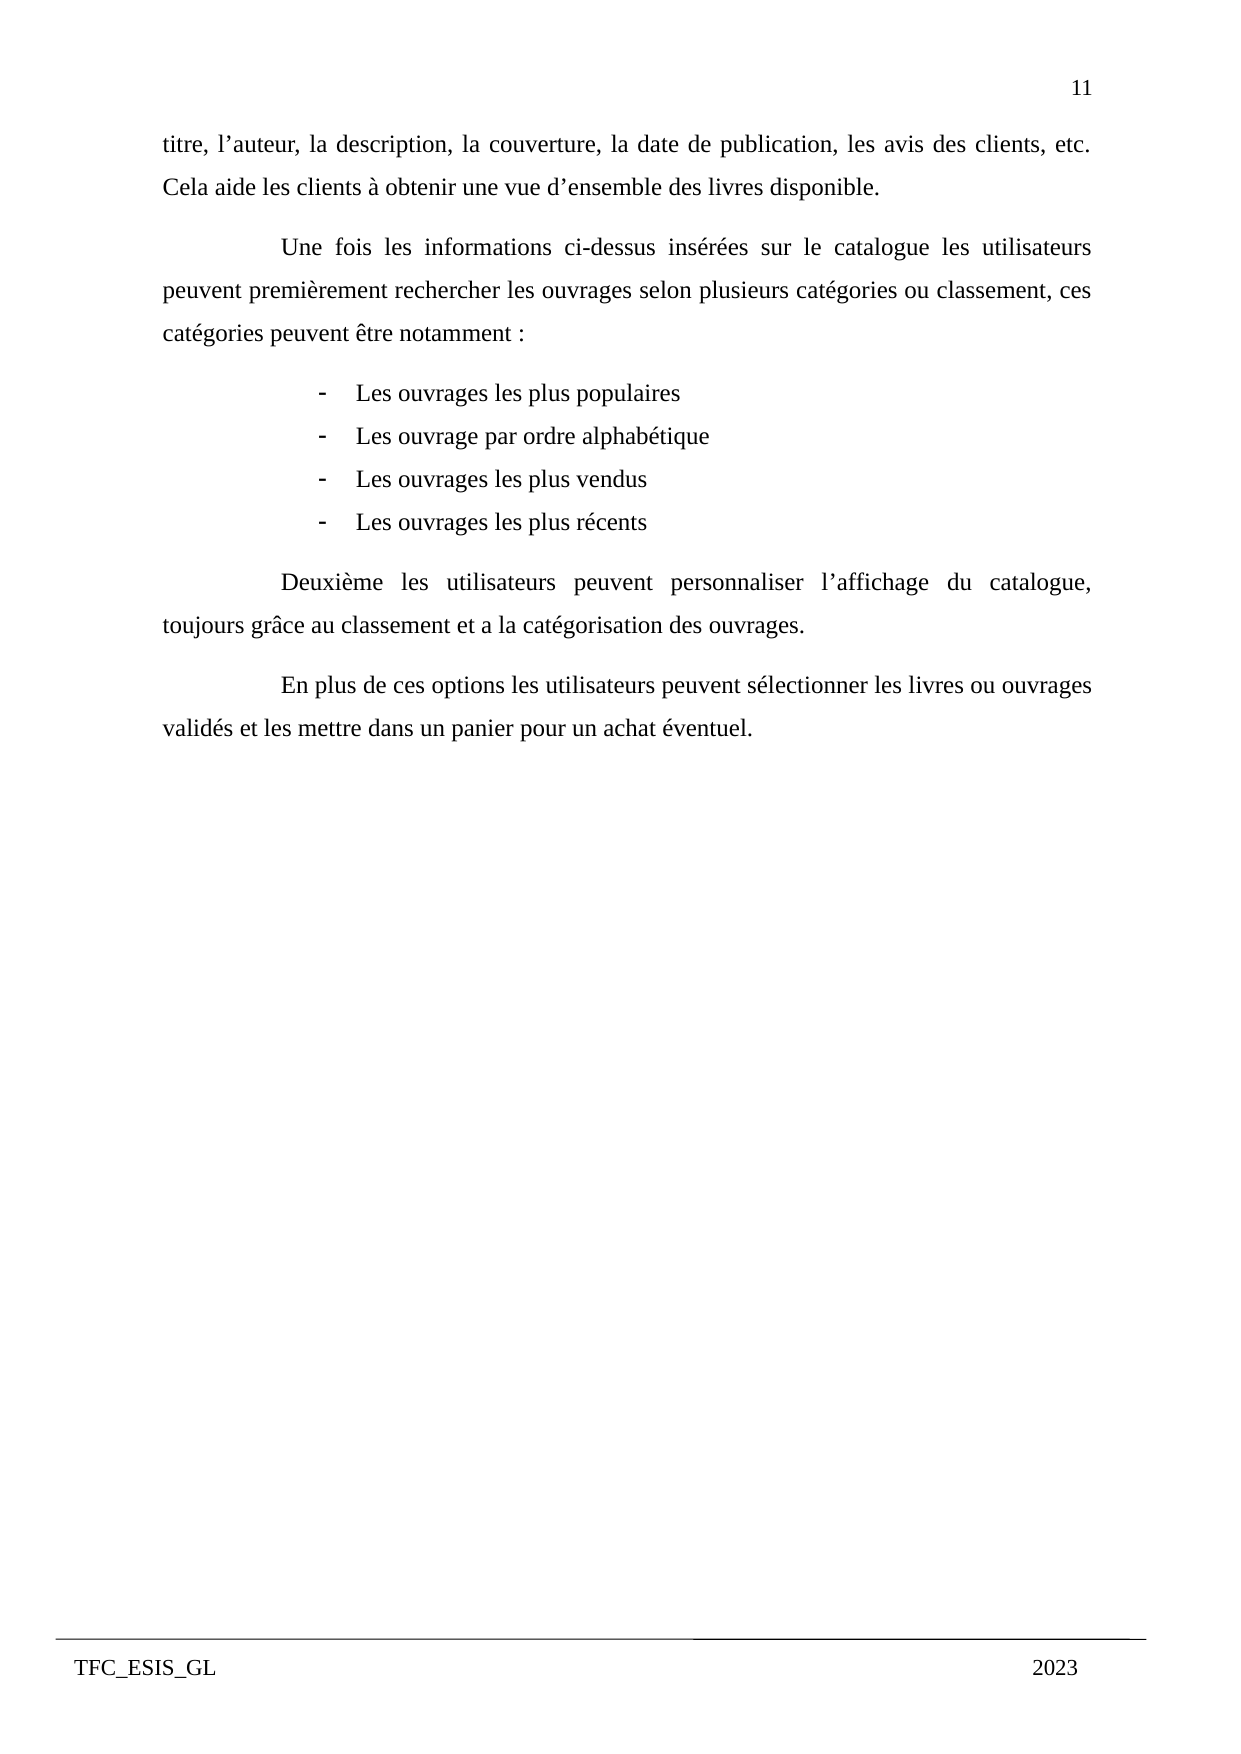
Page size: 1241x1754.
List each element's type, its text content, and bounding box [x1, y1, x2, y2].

list Les ouvrages les plus populaires [318, 378, 1092, 407]
list Les ouvrages les plus récents [318, 507, 1092, 536]
text En plus de ces options les utilisateurs peuvent sélectionner les livres ou ouvrages validés et les mettre dans un panier pour un achat éventuel. [162, 670, 1092, 742]
list Les ouvrage par ordre alphabétique [318, 421, 1092, 450]
text Deuxième les utilisateurs peuvent personnaliser l’affichage du catalogue, toujours grâce au classement et a la catégorisation des ouvrages. [162, 567, 1092, 639]
list Les ouvrages les plus vendus [318, 464, 1092, 493]
